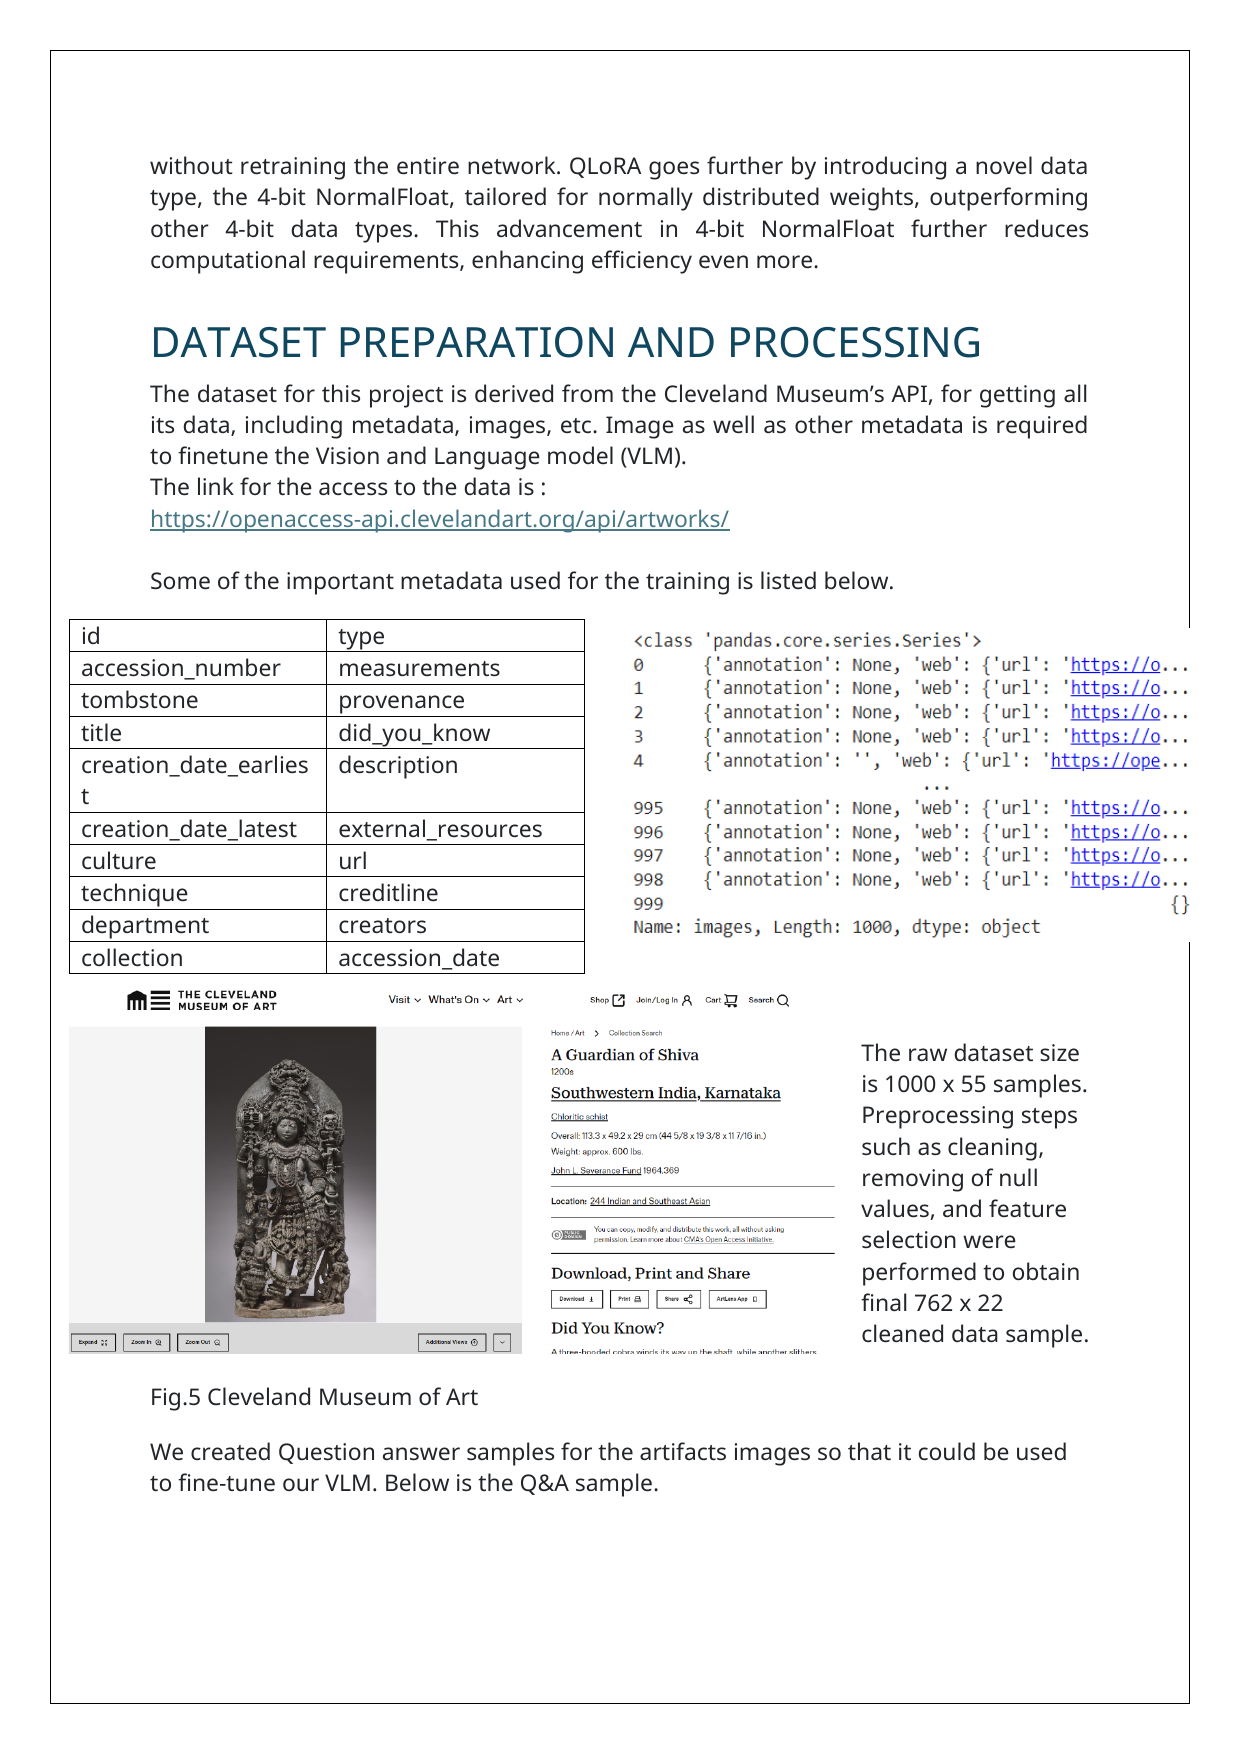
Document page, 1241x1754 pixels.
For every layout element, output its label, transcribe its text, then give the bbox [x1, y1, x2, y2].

table_cell description [327, 749, 584, 812]
table_cell culture [70, 845, 326, 876]
picture [618, 628, 1210, 941]
table_cell accession_number [70, 652, 326, 683]
table_cell department [70, 910, 326, 941]
table_cell technique [70, 877, 326, 908]
table_cell tombstone [70, 685, 326, 716]
text Fig.5 Cleveland Museum of Art [150, 1380, 1090, 1412]
table_cell url [327, 845, 584, 876]
text The dataset for this project is derived from the Cleveland Museum’s API, for getting all its data, including metadata, images, etc. Image as well as other metadata is required to finetune the Vision and Language model (VLM). [150, 378, 1090, 471]
table_cell creation_date_latest [70, 813, 326, 844]
text Some of the important metadata used for the training is listed below. [150, 565, 1090, 596]
picture [67, 981, 843, 1353]
table_cell measurements [327, 652, 584, 683]
text The link for the access to the data is : https://openaccess-api.clevelandart.org/api/artworks/ [150, 471, 1090, 534]
table_cell collection [70, 942, 326, 973]
text We created Question answer samples for the artifacts images so that it could be used to fine-tune our VLM. Below is the Q&A sample. [150, 1436, 1090, 1498]
table_cell title [70, 717, 326, 748]
table_cell did_you_know [327, 717, 584, 748]
table_cell external_resources [327, 813, 584, 844]
table_cell creators [327, 910, 584, 941]
table_cell provenance [327, 685, 584, 716]
table_header id [70, 620, 326, 651]
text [150, 150, 1090, 275]
table_header type [327, 620, 584, 651]
table_cell accession_date [327, 942, 584, 973]
text The raw dataset size is 1000 x 55 samples. Preprocessing steps such as cleaning, removing of null values, and feature selection were performed to obtain final 762 x 22 cleaned data sample. [843, 1037, 1090, 1349]
table_cell creation_date_earliest [70, 749, 326, 812]
subtitle DATASET PREPARATION AND PROCESSING [150, 312, 1090, 369]
table_cell creditline [327, 877, 584, 908]
